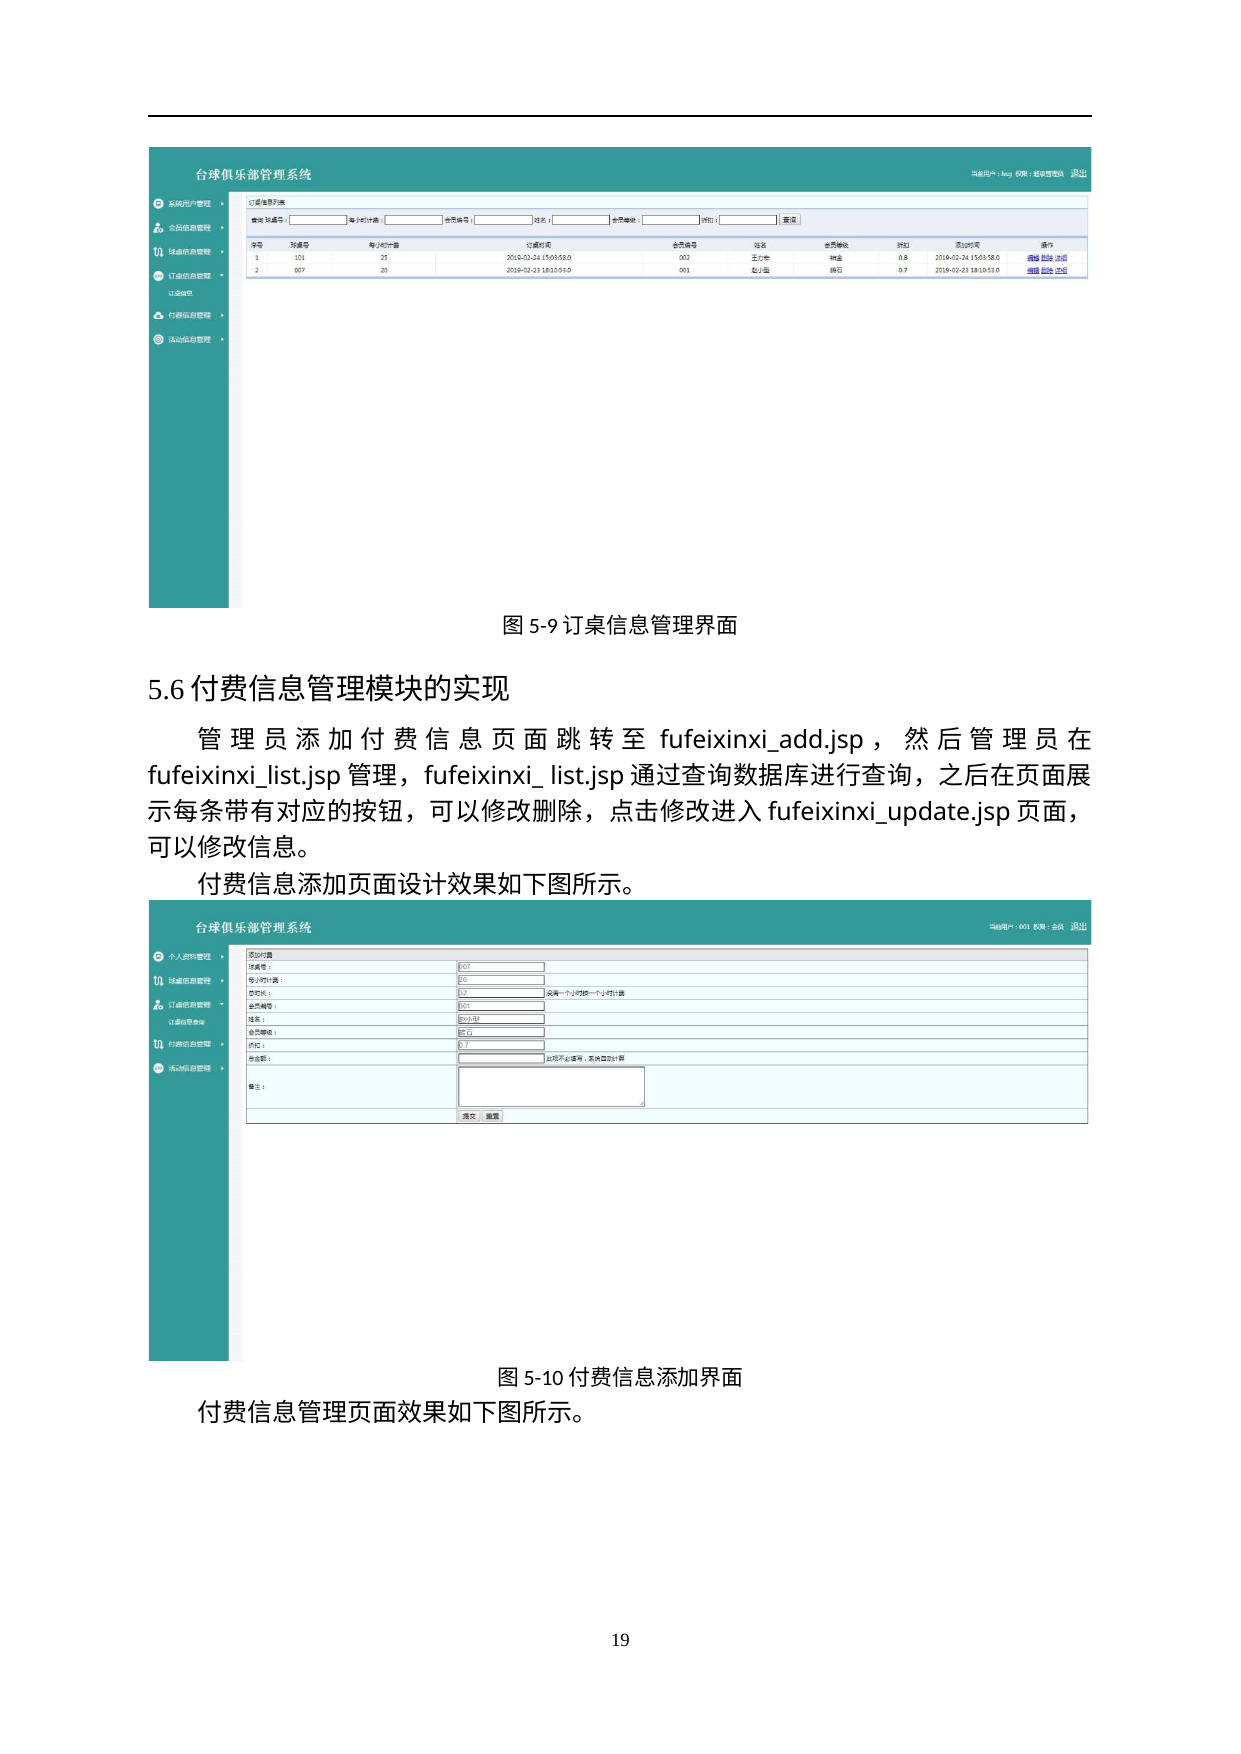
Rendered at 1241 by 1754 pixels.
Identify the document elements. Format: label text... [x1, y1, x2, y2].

text 付费信息管理页面效果如下图所示。 [148, 1392, 1092, 1428]
text 付费信息添加页面设计效果如下图所示。 [148, 864, 1092, 900]
subtitle 5.6付费信息管理模块的实现 [148, 666, 1092, 708]
text 管理员添加付费信息页面跳转至fufeixinxi_add.jsp，然后管理员在fufeixinxi_list.jsp管理，fufeixinxi_ list.jsp通过查询数据库进行查询，之后在页面展示每条带有对应的按钮，可以修改删除，点击修改进入fufeixinxi_update.jsp页面，可以修改信息。 [148, 719, 1092, 864]
picture [148, 147, 1092, 608]
picture [148, 900, 1092, 1361]
text 图5-9 订桌信息管理界面 [148, 608, 1092, 639]
text 图5-10 付费信息添加界面 [148, 1361, 1092, 1392]
